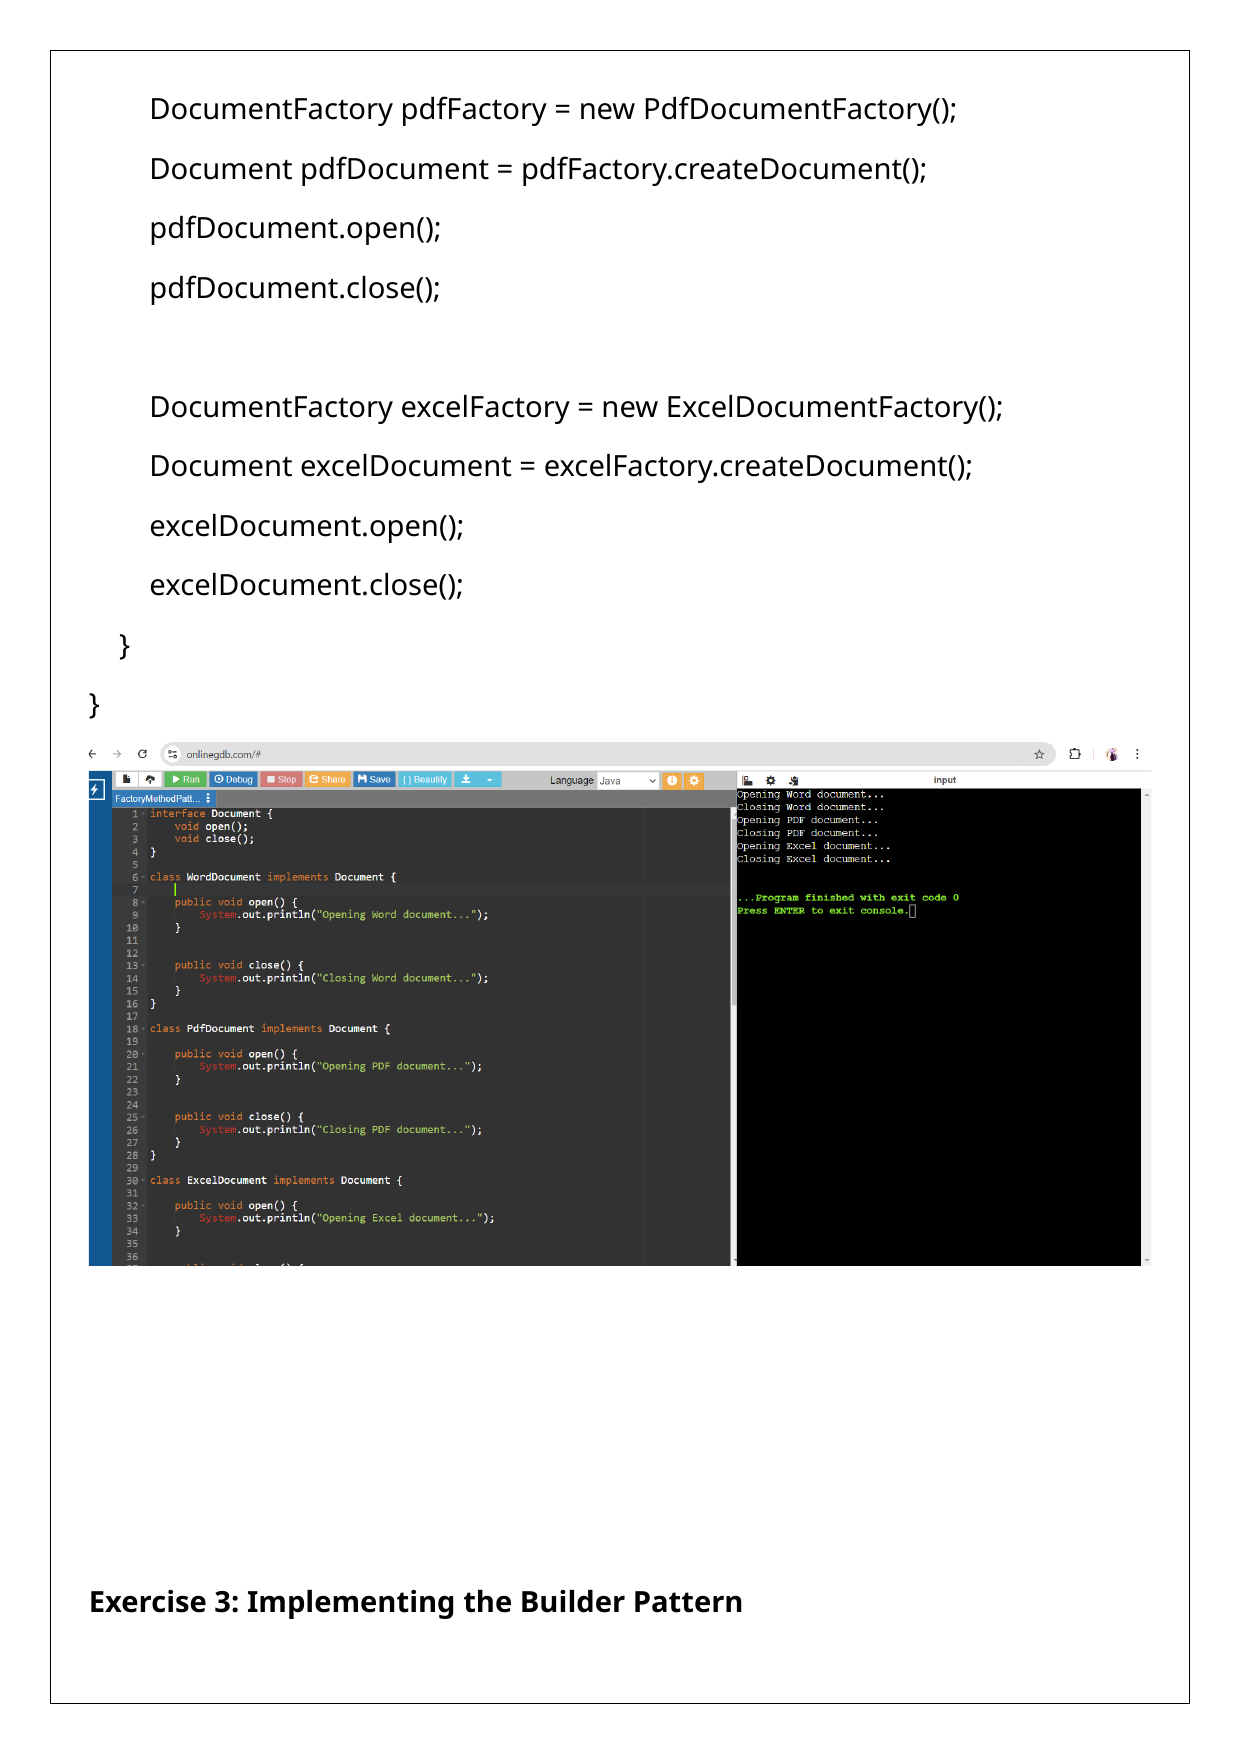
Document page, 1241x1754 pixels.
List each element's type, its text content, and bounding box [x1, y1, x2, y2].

text excelDocument.open(); [89, 505, 1152, 545]
picture [88, 742, 1152, 1266]
text Exercise 3: Implementing the Builder Pattern [89, 1582, 1152, 1621]
text DocumentFactory pdfFactory = new PdfDocumentFactory(); [89, 89, 1152, 128]
text } [89, 624, 1152, 664]
text pdfDocument.close(); [89, 267, 1152, 307]
text pdfDocument.open(); [89, 208, 1152, 247]
text DocumentFactory excelFactory = new ExcelDocumentFactory(); [89, 386, 1152, 426]
text Document excelDocument = excelFactory.createDocument(); [89, 446, 1152, 485]
text excelDocument.close(); [89, 564, 1152, 604]
text Document pdfDocument = pdfFactory.createDocument(); [89, 148, 1152, 188]
text } [89, 683, 1152, 723]
